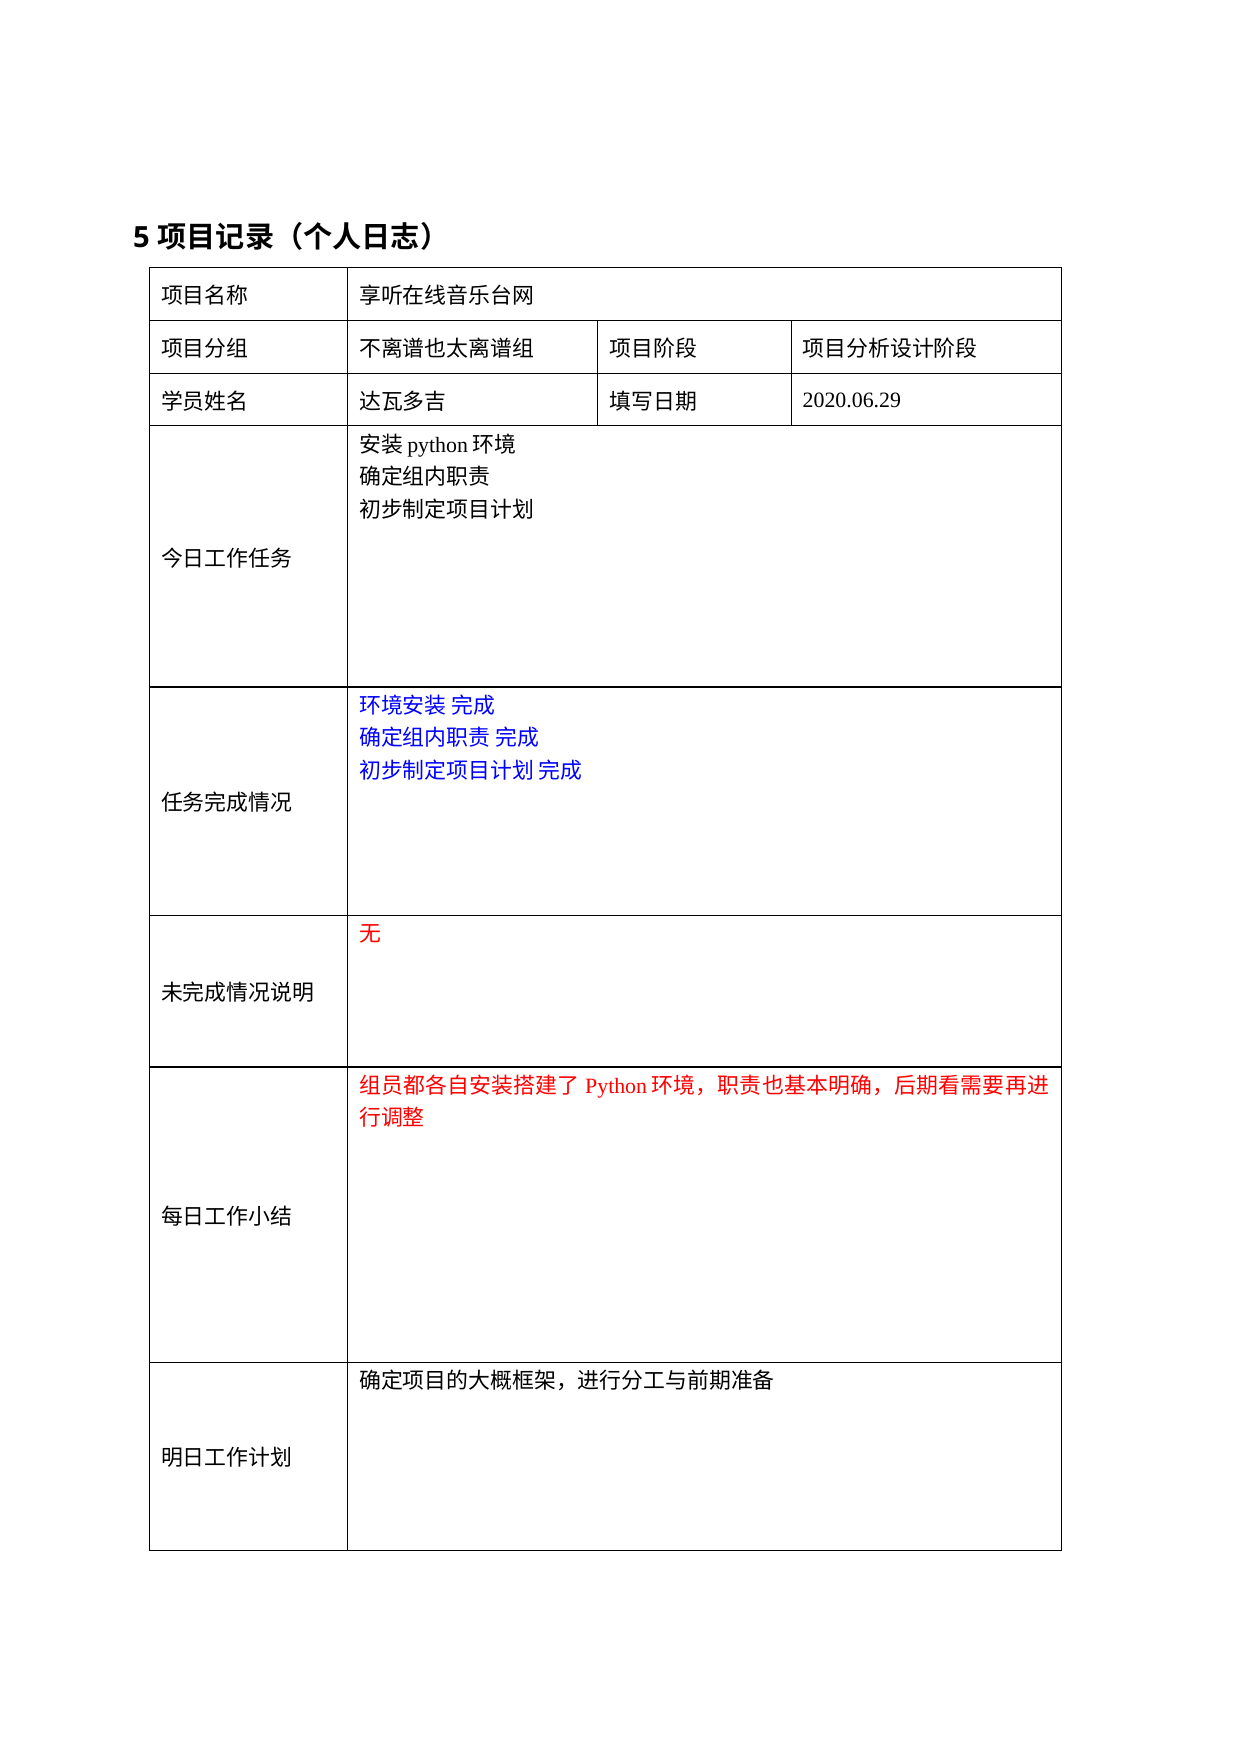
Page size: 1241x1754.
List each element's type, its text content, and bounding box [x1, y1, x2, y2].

table_cell 达瓦多吉 [348, 374, 597, 425]
table_cell 项目阶段 [598, 321, 791, 373]
table_cell 安装python环境 确定组内职责 初步制定项目计划 [348, 426, 1061, 686]
table_cell 每日工作小结 [150, 1068, 347, 1362]
table_cell 确定项目的大概框架，进行分工与前期准备 [348, 1363, 1061, 1549]
table_header 项目名称 [150, 268, 347, 320]
table_cell 项目分析设计阶段 [792, 321, 1061, 373]
table_cell 2020.06.29 [792, 374, 1061, 425]
table_cell 不离谱也太离谱组 [348, 321, 597, 373]
table_cell 环境安装 完成 确定组内职责 完成 初步制定项目计划 完成 [348, 688, 1061, 915]
table_cell 任务完成情况 [150, 688, 347, 915]
table_cell 学员姓名 [150, 374, 347, 425]
table_cell 明日工作计划 [150, 1363, 347, 1549]
table_cell 今日工作任务 [150, 426, 347, 686]
table_cell 填写日期 [598, 374, 791, 425]
table_cell 组员都各自安装搭建了Python环境，职责也基本明确，后期看需要再进行调整 [348, 1068, 1061, 1362]
table_cell 项目分组 [150, 321, 347, 373]
text 5 项目记录（个人日志） [133, 202, 1078, 267]
table_header 享听在线音乐台网 [348, 268, 1061, 320]
table_cell 无 [348, 916, 1061, 1066]
table_cell 未完成情况说明 [150, 916, 347, 1066]
